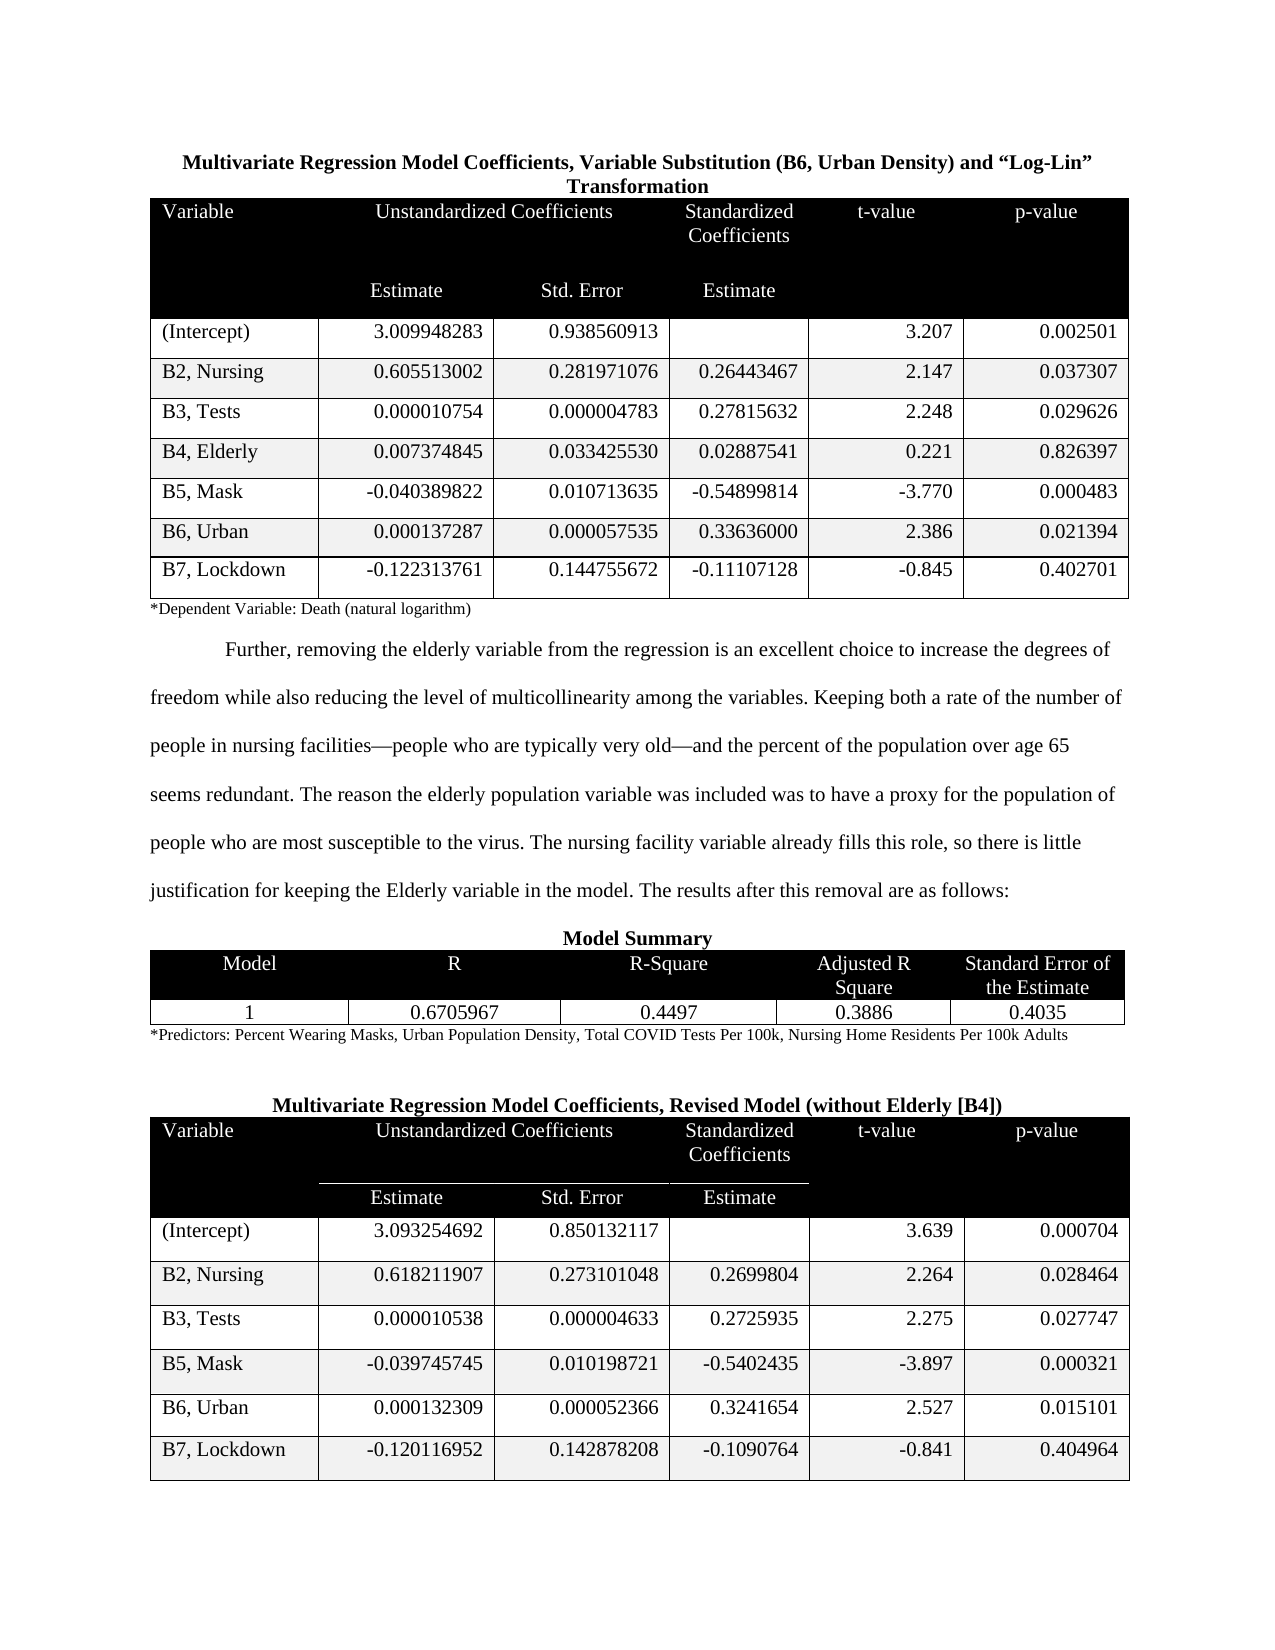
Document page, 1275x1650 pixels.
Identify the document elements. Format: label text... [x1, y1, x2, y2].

table_cell 0.037307 [964, 359, 1128, 398]
table_cell B6, Urban [151, 1395, 318, 1436]
table_cell 2.264 [810, 1262, 964, 1305]
table_cell -0.845 [809, 558, 963, 598]
table_cell 0.404964 [965, 1437, 1129, 1480]
table_cell 0.033425530 [494, 439, 669, 478]
table_cell 0.002501 [964, 319, 1128, 358]
table_cell -0.841 [810, 1437, 964, 1480]
table_cell Estimate [670, 278, 808, 318]
table_cell 0.000010754 [319, 399, 493, 438]
table_cell -3.897 [810, 1350, 964, 1393]
table_cell B4, Elderly [151, 439, 318, 478]
table_cell 1 [151, 1000, 348, 1024]
table_cell B2, Nursing [151, 1262, 318, 1305]
table_cell -0.11107128 [670, 558, 808, 598]
table_cell 0.000132309 [319, 1395, 494, 1436]
table_cell B5, Mask [151, 479, 318, 518]
table_cell 2.275 [810, 1306, 964, 1349]
table_cell 0.000704 [965, 1218, 1129, 1261]
table_cell 3.207 [809, 319, 963, 358]
table_header R [349, 951, 560, 999]
table_cell 2.386 [809, 519, 963, 556]
table_header Variable [151, 1118, 318, 1217]
table_cell B2, Nursing [151, 359, 318, 398]
table_cell 0.007374845 [319, 439, 493, 478]
text *Predictors: Percent Wearing Masks, Urban Population Density, Total COVID Tests Per 100k, Nursing Home Residents Per 100k Adults [150, 1025, 1125, 1044]
table_cell 0.000004783 [494, 399, 669, 438]
table_header p-value [965, 1118, 1129, 1217]
table_cell Estimate [670, 1185, 809, 1217]
table_cell 0.000057535 [494, 519, 669, 556]
table_cell 0.010198721 [495, 1350, 669, 1393]
table_cell B5, Mask [151, 1350, 318, 1393]
text Further, removing the elderly variable from the regression is an excellent choice to increase the degrees of freedom while also reducing the level of multicollinearity among the variables. Keeping both a rate of the number of people in nursing facilities—people who are typically very old—and the percent of the population over age 65 seems redundant. The reason the elderly population variable was included was to have a proxy for the population of people who are most susceptible to the virus. The nursing facility variable already fills this role, so there is little justification for keeping the Elderly variable in the model. The results after this removal are as follows: [150, 637, 1125, 902]
table_cell -0.122313761 [319, 558, 493, 598]
table_cell 0.27815632 [670, 399, 808, 438]
table_cell B6, Urban [151, 519, 318, 556]
table_cell 0.618211907 [319, 1262, 494, 1305]
text Multivariate Regression Model Coefficients, Revised Model (without Elderly [B4]) [150, 1092, 1125, 1117]
table_cell 0.142878208 [495, 1437, 669, 1480]
table_cell 0.281971076 [494, 359, 669, 398]
table_cell 0.028464 [965, 1262, 1129, 1305]
table_cell 0.2725935 [670, 1306, 809, 1349]
table_cell 0.3886 [777, 1000, 950, 1024]
table_cell 0.021394 [964, 519, 1128, 556]
table_cell [670, 1218, 809, 1261]
table_cell Estimate [319, 278, 493, 318]
table_cell 2.147 [809, 359, 963, 398]
table_header Variable [151, 199, 318, 318]
table_cell 0.273101048 [495, 1262, 669, 1305]
table_header Standardized Coefficients [670, 199, 808, 277]
table_cell 0.027747 [965, 1306, 1129, 1349]
table_cell 3.093254692 [319, 1218, 494, 1261]
table_header t-value [810, 1118, 964, 1217]
table_cell 0.3241654 [670, 1395, 809, 1436]
text *Dependent Variable: Death (natural logarithm) [150, 599, 1125, 618]
table_cell B7, Lockdown [151, 1437, 318, 1480]
text Multivariate Regression Model Coefficients, Variable Substitution (B6, Urban Density) and “Log-Lin” Transformation [150, 150, 1125, 198]
table_cell 0.000004633 [495, 1306, 669, 1349]
table_header R-Square [561, 951, 776, 999]
table_header Adjusted R Square [777, 951, 950, 999]
table_header Standardized Coefficients [670, 1118, 809, 1183]
table_cell B3, Tests [151, 1306, 318, 1349]
table_header Standard Error of the Estimate [951, 951, 1124, 999]
table_cell 0.6705967 [349, 1000, 560, 1024]
table_cell -0.54899814 [670, 479, 808, 518]
table_cell 0.010713635 [494, 479, 669, 518]
table_header Unstandardized Coefficients [319, 199, 669, 277]
table_cell 0.015101 [965, 1395, 1129, 1436]
table_cell 2.527 [810, 1395, 964, 1436]
table_header t-value [809, 199, 963, 318]
table_cell -0.040389822 [319, 479, 493, 518]
table_cell 0.144755672 [494, 558, 669, 598]
table_cell 2.248 [809, 399, 963, 438]
text Model Summary [150, 926, 1125, 950]
table_cell (Intercept) [151, 319, 318, 358]
table_cell -0.120116952 [319, 1437, 494, 1480]
table_header p-value [964, 199, 1128, 318]
table_cell B3, Tests [151, 399, 318, 438]
table_cell 0.000483 [964, 479, 1128, 518]
table_cell Estimate [319, 1185, 494, 1217]
table_cell 0.850132117 [495, 1218, 669, 1261]
table_cell 0.33636000 [670, 519, 808, 556]
table_cell 0.605513002 [319, 359, 493, 398]
table_cell 0.2699804 [670, 1262, 809, 1305]
table_cell -0.039745745 [319, 1350, 494, 1393]
table_header Unstandardized Coefficients [319, 1118, 669, 1183]
table_cell 0.029626 [964, 399, 1128, 438]
table_cell -0.5402435 [670, 1350, 809, 1393]
table_header Model [151, 951, 348, 999]
table_cell 3.009948283 [319, 319, 493, 358]
table_cell B7, Lockdown [151, 558, 318, 598]
table_cell -3.770 [809, 479, 963, 518]
table_cell 0.4035 [951, 1000, 1124, 1024]
table_cell 0.000010538 [319, 1306, 494, 1349]
table_cell Std. Error [494, 278, 669, 318]
table_cell 3.639 [810, 1218, 964, 1261]
table_cell 0.000137287 [319, 519, 493, 556]
table_cell 0.826397 [964, 439, 1128, 478]
table_cell [670, 319, 808, 358]
table_cell (Intercept) [151, 1218, 318, 1261]
table_cell 0.02887541 [670, 439, 808, 478]
table_cell 0.000052366 [495, 1395, 669, 1436]
table_cell 0.221 [809, 439, 963, 478]
table_cell 0.26443467 [670, 359, 808, 398]
table_cell Std. Error [495, 1185, 669, 1217]
table_cell 0.4497 [561, 1000, 776, 1024]
table_cell 0.938560913 [494, 319, 669, 358]
table_cell -0.1090764 [670, 1437, 809, 1480]
table_cell 0.000321 [965, 1350, 1129, 1393]
table_cell 0.402701 [964, 558, 1128, 598]
